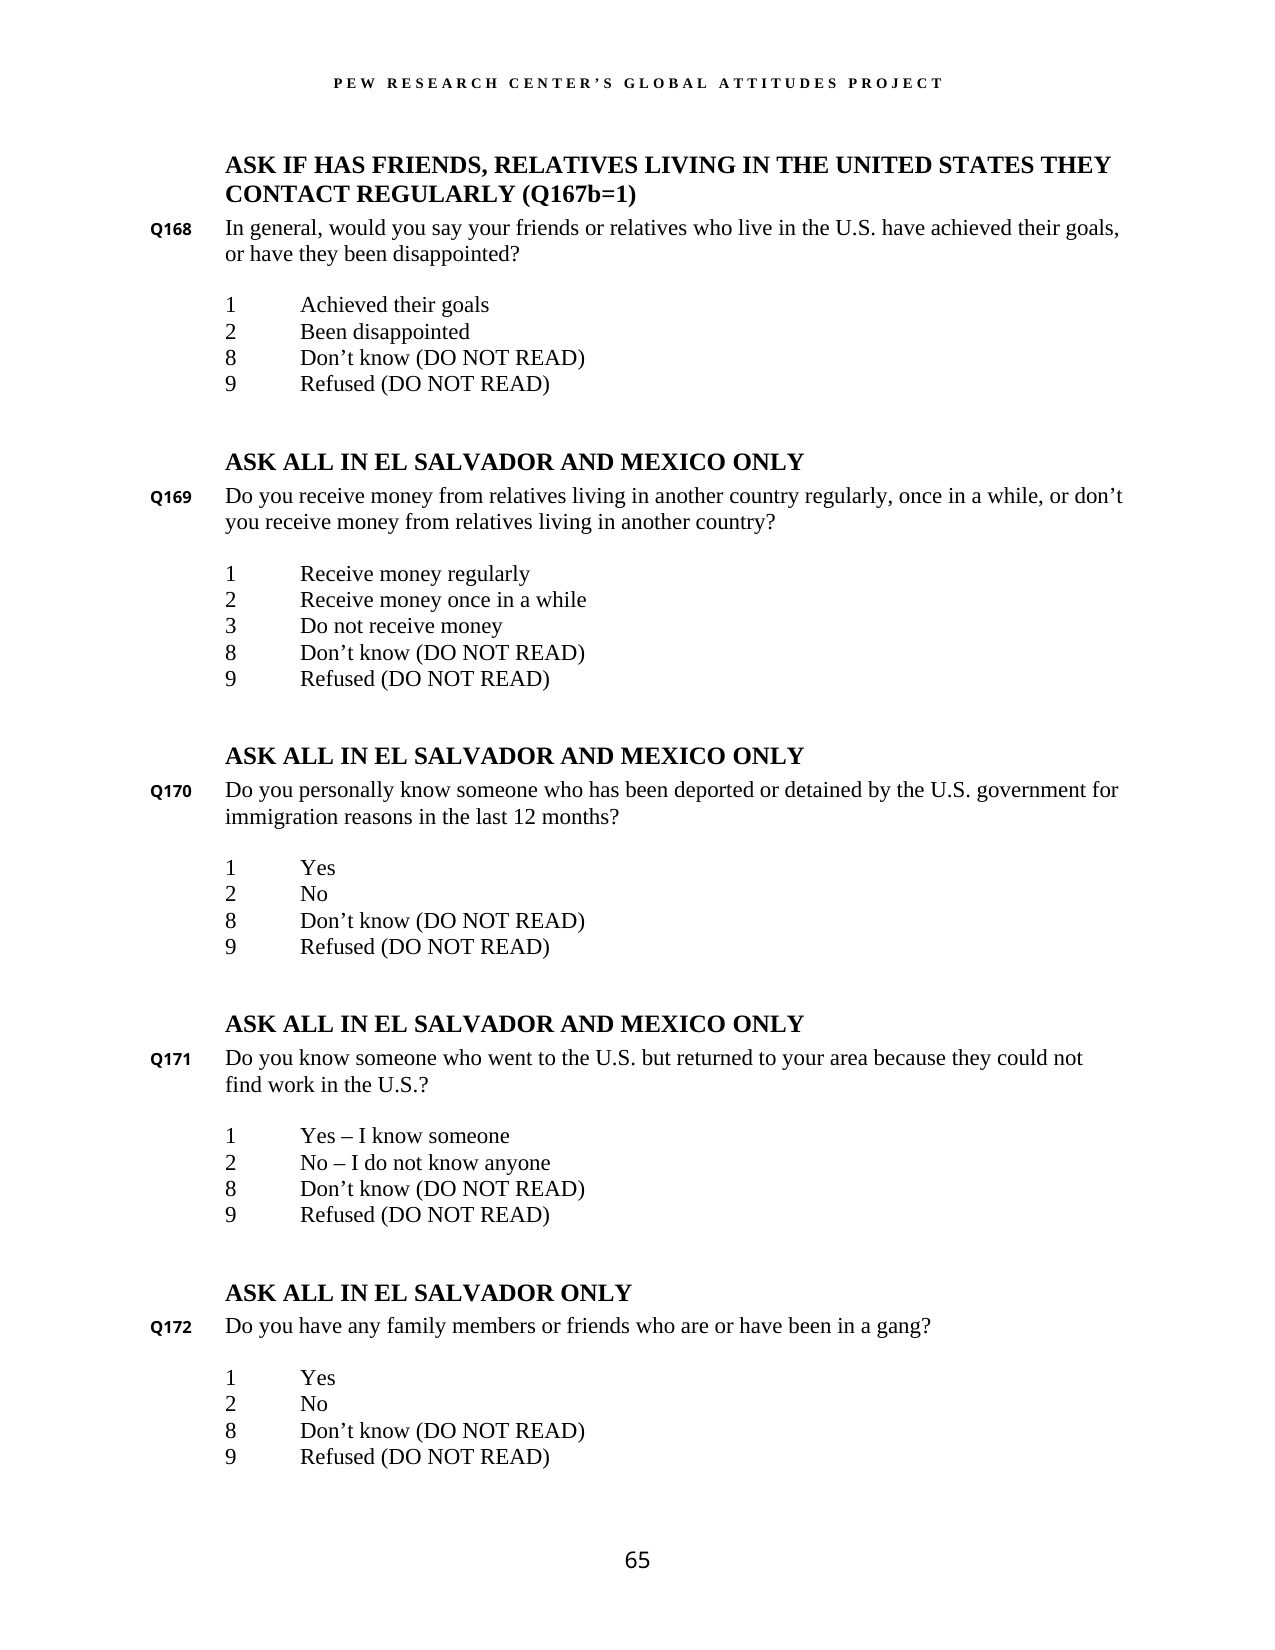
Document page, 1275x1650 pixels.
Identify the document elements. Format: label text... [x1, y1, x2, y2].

text 1 Yes – I know someone [225, 1122, 1125, 1148]
text 3 Do not receive money [225, 612, 1125, 639]
text 9 Refused (DO NOT READ) [225, 933, 1125, 959]
text Q170 Do you personally know someone who has been deported or detained by the U.S. government for immigration reasons in the last 12 months? [150, 776, 1125, 829]
text 9 Refused (DO NOT READ) [225, 371, 1125, 397]
text 8 Don’t know (DO NOT READ) [225, 639, 1125, 665]
text 9 Refused (DO NOT READ) [225, 665, 1125, 691]
text 8 Don’t know (DO NOT READ) [225, 1417, 1125, 1443]
text 8 Don’t know (DO NOT READ) [225, 344, 1125, 371]
text 9 Refused (DO NOT READ) [225, 1201, 1125, 1228]
text ASK ALL IN EL SALVADOR AND MEXICO ONLY [225, 1009, 1125, 1038]
text 2 No – I do not know anyone [225, 1148, 1125, 1175]
text ASK ALL IN EL SALVADOR AND MEXICO ONLY [225, 741, 1125, 770]
text 2 Receive money once in a while [225, 586, 1125, 612]
text ASK ALL IN EL SALVADOR AND MEXICO ONLY [225, 447, 1125, 476]
text 8 Don’t know (DO NOT READ) [225, 1175, 1125, 1201]
text 9 Refused (DO NOT READ) [225, 1443, 1125, 1469]
text 1 Receive money regularly [225, 559, 1125, 586]
text 2 No [225, 1390, 1125, 1417]
text ASK ALL IN EL SALVADOR ONLY [225, 1278, 1125, 1306]
text ASK IF HAS FRIENDS, RELATIVES LIVING IN THE UNITED STATES THEY CONTACT REGULARLY (Q167b=1) [225, 150, 1125, 207]
text 1 Yes [225, 854, 1125, 880]
text 8 Don’t know (DO NOT READ) [225, 907, 1125, 933]
text 1 Achieved their goals [225, 291, 1125, 318]
text Q168 In general, would you say your friends or relatives who live in the U.S. have achieved their goals, or have they been disappointed? [150, 214, 1125, 266]
text 2 Been disappointed [225, 318, 1125, 344]
text 2 No [225, 880, 1125, 907]
text 1 Yes [225, 1364, 1125, 1390]
text Q169 Do you receive money from relatives living in another country regularly, once in a while, or don’t you receive money from relatives living in another country? [150, 482, 1125, 534]
text Q172 Do you have any family members or friends who are or have been in a gang? [150, 1313, 1125, 1339]
text Q171 Do you know someone who went to the U.S. but returned to your area because they could not find work in the U.S.? [150, 1044, 1125, 1097]
